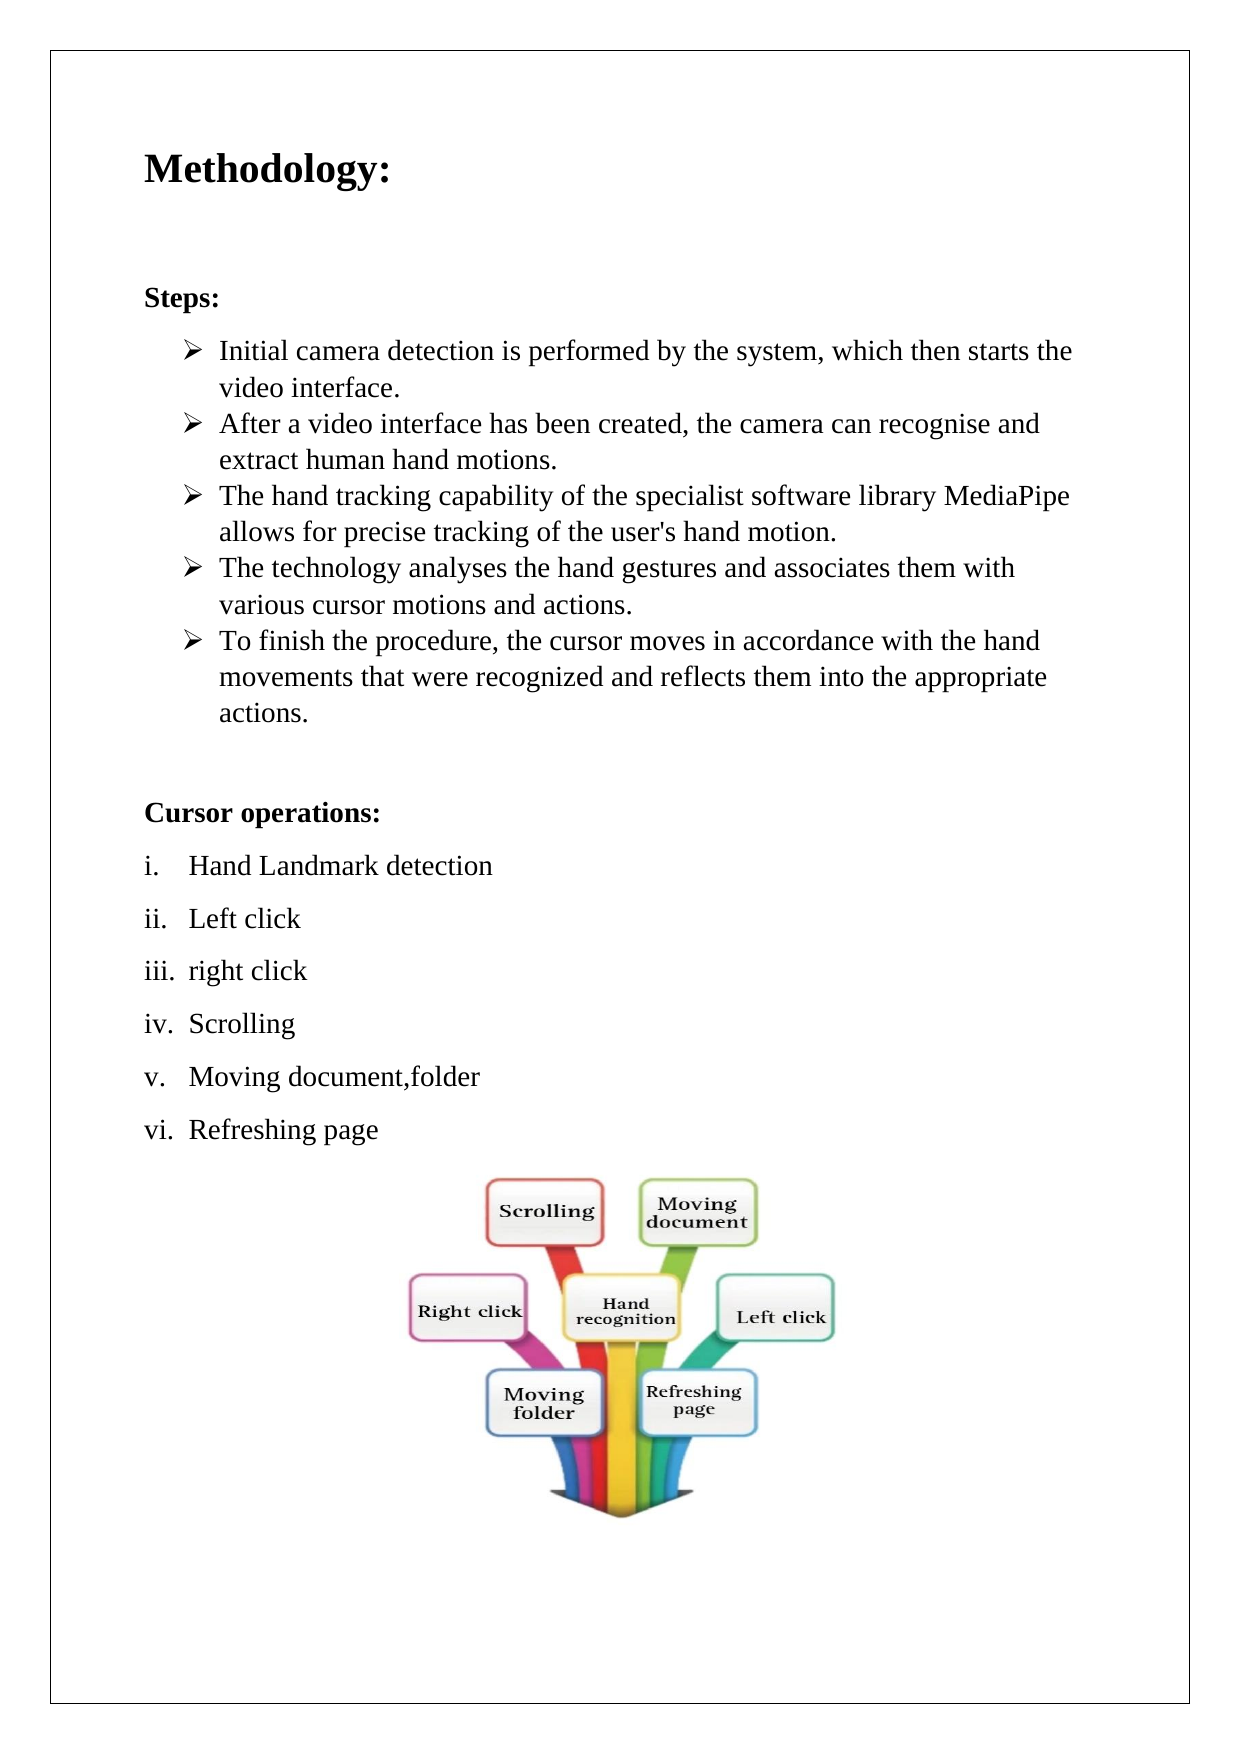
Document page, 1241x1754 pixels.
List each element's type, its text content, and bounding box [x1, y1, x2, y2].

list Hand Landmark detection [144, 848, 1096, 881]
list Moving document,folder [144, 1059, 1096, 1093]
list Refreshing page [144, 1112, 1096, 1146]
text Cursor operations: [144, 795, 1096, 829]
list To finish the procedure, the cursor moves in accordance with the hand movements that were recognized and reflects them into the appropriate actions. [181, 623, 1096, 729]
list The hand tracking capability of the specialist software library MediaPipe allows for precise tracking of the user's hand motion. [181, 478, 1096, 548]
text Steps: [144, 281, 1096, 314]
list Scrolling [144, 1006, 1096, 1040]
picture [399, 1164, 870, 1537]
list The technology analyses the hand gestures and associates them with various cursor motions and actions. [181, 551, 1096, 620]
list Left click [144, 901, 1096, 934]
text Methodology: [144, 144, 1096, 192]
list After a video interface has been created, the camera can recognise and extract human hand motions. [181, 406, 1096, 476]
list right click [144, 953, 1096, 987]
list Initial camera detection is performed by the system, which then starts the video interface. [181, 333, 1096, 403]
